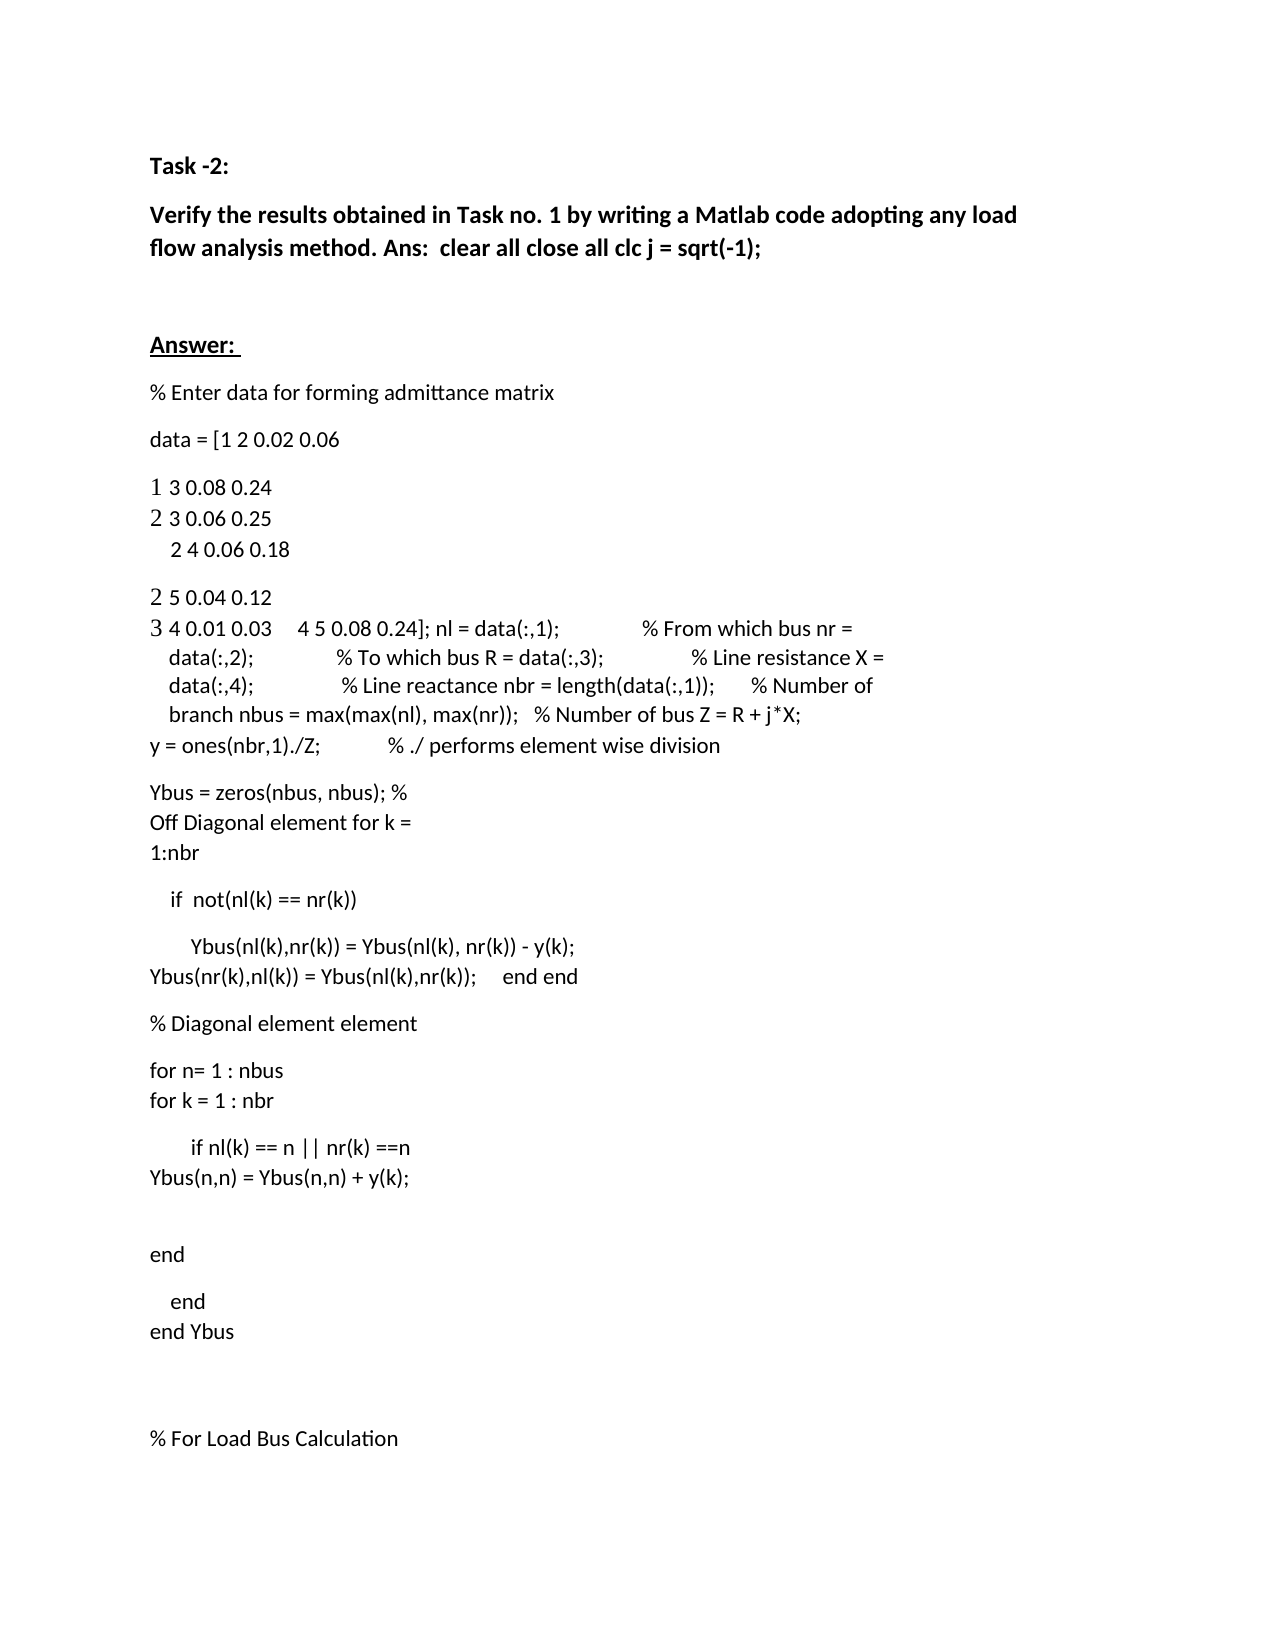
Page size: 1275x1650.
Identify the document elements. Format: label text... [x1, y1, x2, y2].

text Verify the results obtained in Task no. 1 by writing a Matlab code adopting any load flow analysis method. Ans: clear all close all clc j = sqrt(-1); [149, 199, 1047, 263]
text % Enter data for forming admittance matrix [149, 378, 1125, 407]
text % For Load Bus Calculation [149, 1424, 1125, 1452]
text % Diagonal element element [149, 1009, 1125, 1037]
text 2 4 0.06 0.18 [149, 535, 1125, 563]
text data = [1 2 0.02 0.06 [149, 425, 1125, 453]
text Ybus = zeros(nbus, nbus); % Off Diagonal element for k = 1:nbr [149, 778, 430, 866]
text for n= 1 : nbus for k = 1 : nbr [149, 1056, 332, 1114]
text Task -2: [149, 150, 1125, 181]
text Ybus(nl(k),nr(k)) = Ybus(nl(k), nr(k)) - y(k); Ybus(nr(k),nl(k)) = Ybus(nl(k),nr(k)); end end [149, 932, 650, 990]
text if not(nl(k) == nr(k)) [149, 885, 1125, 913]
list 4 0.01 0.03 4 5 0.08 0.24]; nl = data(:,1); % From which bus nr = data(:,2); % To which bus R = data(:,3); % Line resistance X = data(:,4); % Line reactance nbr = length(data(:,1)); % Number of branch nbus = max(max(nl), max(nr)); % Number of bus Z = R + j*X; [150, 613, 891, 728]
text Answer: [149, 329, 1125, 359]
text y = ones(nbr,1)./Z; % ./ performs element wise division [149, 731, 1125, 759]
text end end Ybus [149, 1287, 244, 1345]
list 5 0.04 0.12 [150, 582, 891, 611]
text if nl(k) == n || nr(k) ==n Ybus(n,n) = Ybus(n,n) + y(k); [149, 1133, 549, 1191]
text end [149, 1210, 242, 1268]
list 3 0.08 0.24 [150, 472, 1125, 501]
list 3 0.06 0.25 [150, 503, 1125, 533]
